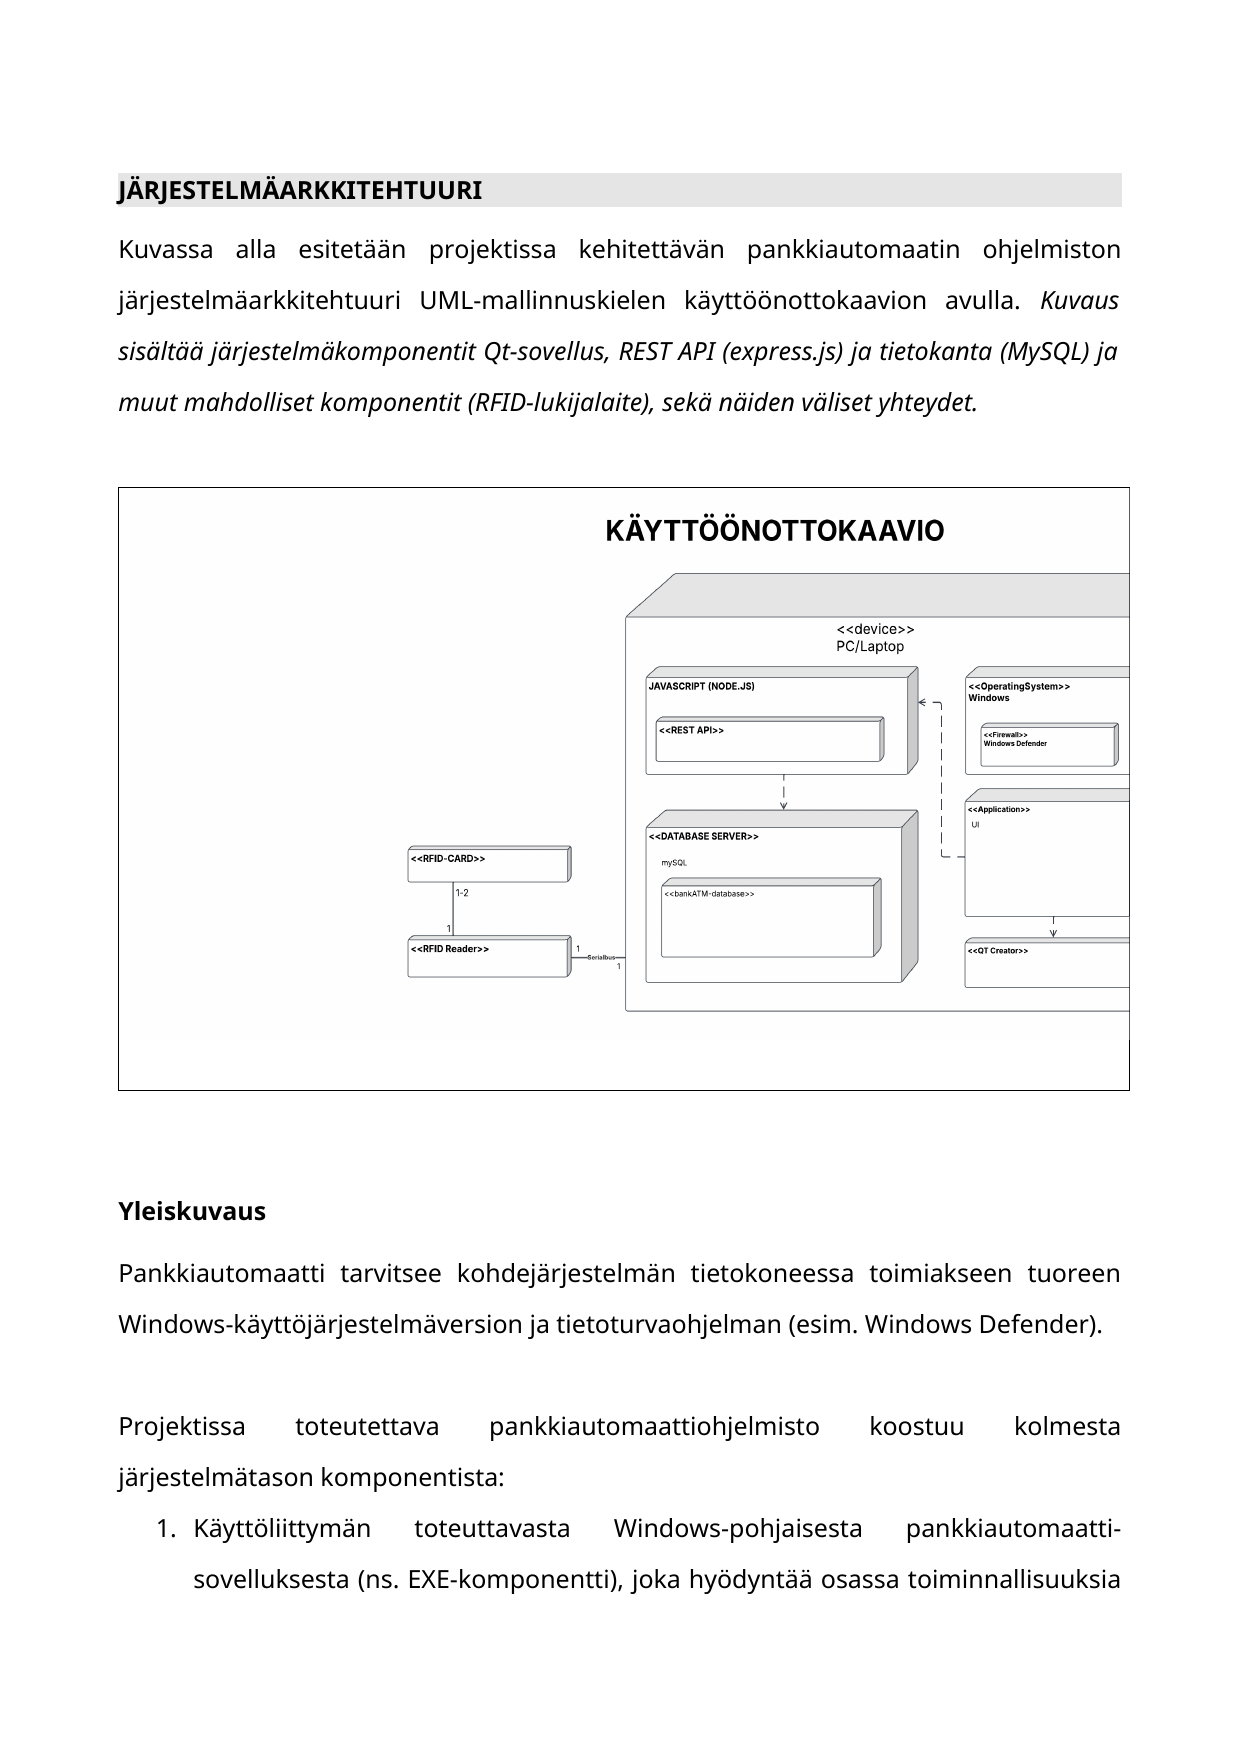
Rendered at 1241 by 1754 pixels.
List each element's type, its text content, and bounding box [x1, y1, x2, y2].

text Yleiskuvaus [118, 1193, 1122, 1227]
text Projektissa toteutettava pankkiautomaattiohjelmisto koostuu kolmesta järjestelmätason komponentista: [118, 1409, 1122, 1494]
table_header [119, 488, 1129, 1090]
text Pankkiautomaatti tarvitsee kohdejärjestelmän tietokoneessa toimiakseen tuoreen Windows-käyttöjärjestelmäversion ja tietoturvaohjelman (esim. Windows Defender). [118, 1256, 1122, 1341]
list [156, 1511, 1122, 1596]
subtitle JÄRJESTELMÄARKKITEHTUURI [118, 173, 1122, 207]
picture [129, 488, 1130, 1040]
text Kuvassa alla esitetään projektissa kehitettävän pankkiautomaatin ohjelmiston järjestelmäarkkitehtuuri UML-mallinnuskielen käyttöönottokaavion avulla. Kuvaus sisältää järjestelmäkomponentit Qt-sovellus, REST API (express.js) ja tietokanta (MySQL) ja muut mahdolliset komponentit (RFID-lukijalaite), sekä näiden väliset yhteydet. [118, 232, 1122, 419]
